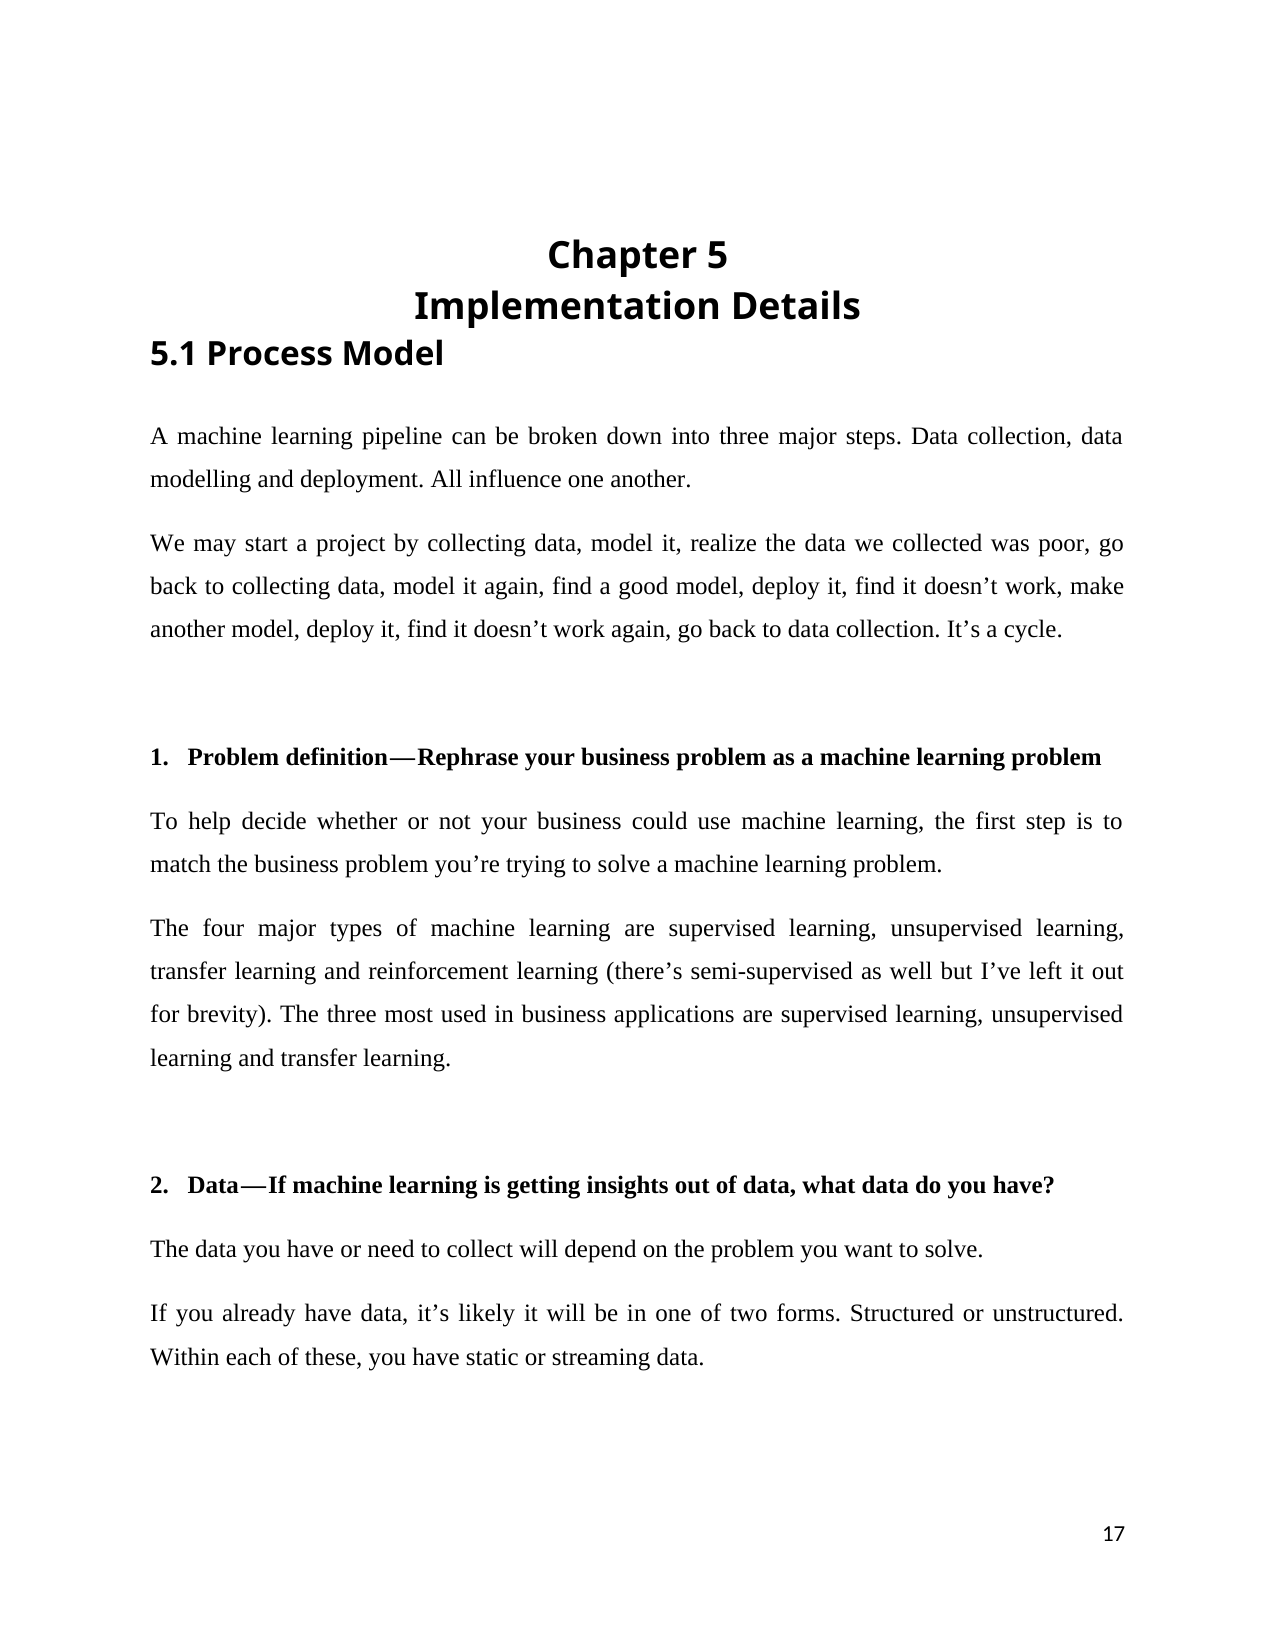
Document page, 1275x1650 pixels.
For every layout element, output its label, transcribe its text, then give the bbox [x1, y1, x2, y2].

text If you already have data, it’s likely it will be in one of two forms. Structured or unstructured. Within each of these, you have static or streaming data. [150, 1298, 1125, 1370]
text We may start a project by collecting data, model it, realize the data we collected was poor, go back to collecting data, model it again, find a good model, deploy it, find it doesn’t work, make another model, deploy it, find it doesn’t work again, go back to data collection. It’s a cycle. [150, 528, 1125, 643]
text A machine learning pipeline can be broken down into three major steps. Data collection, data modelling and deployment. All influence one another. [150, 421, 1125, 493]
list Problem definition — Rephrase your business problem as a machine learning problem [150, 742, 1125, 771]
text To help decide whether or not your business could use machine learning, the first step is to match the business problem you’re trying to solve a machine learning problem. [150, 806, 1125, 878]
text 5.1 Process Model [150, 330, 1125, 376]
text The data you have or need to collect will depend on the problem you want to solve. [150, 1234, 1125, 1263]
text The four major types of machine learning are supervised learning, unsupervised learning, transfer learning and reinforcement learning (there’s semi-supervised as well but I’ve left it out for brevity). The three most used in business applications are supervised learning, unsupervised learning and transfer learning. [150, 913, 1125, 1071]
text Chapter 5 [150, 228, 1125, 279]
text Implementation Details [150, 279, 1125, 330]
list Data — If machine learning is getting insights out of data, what data do you have? [150, 1171, 1125, 1199]
